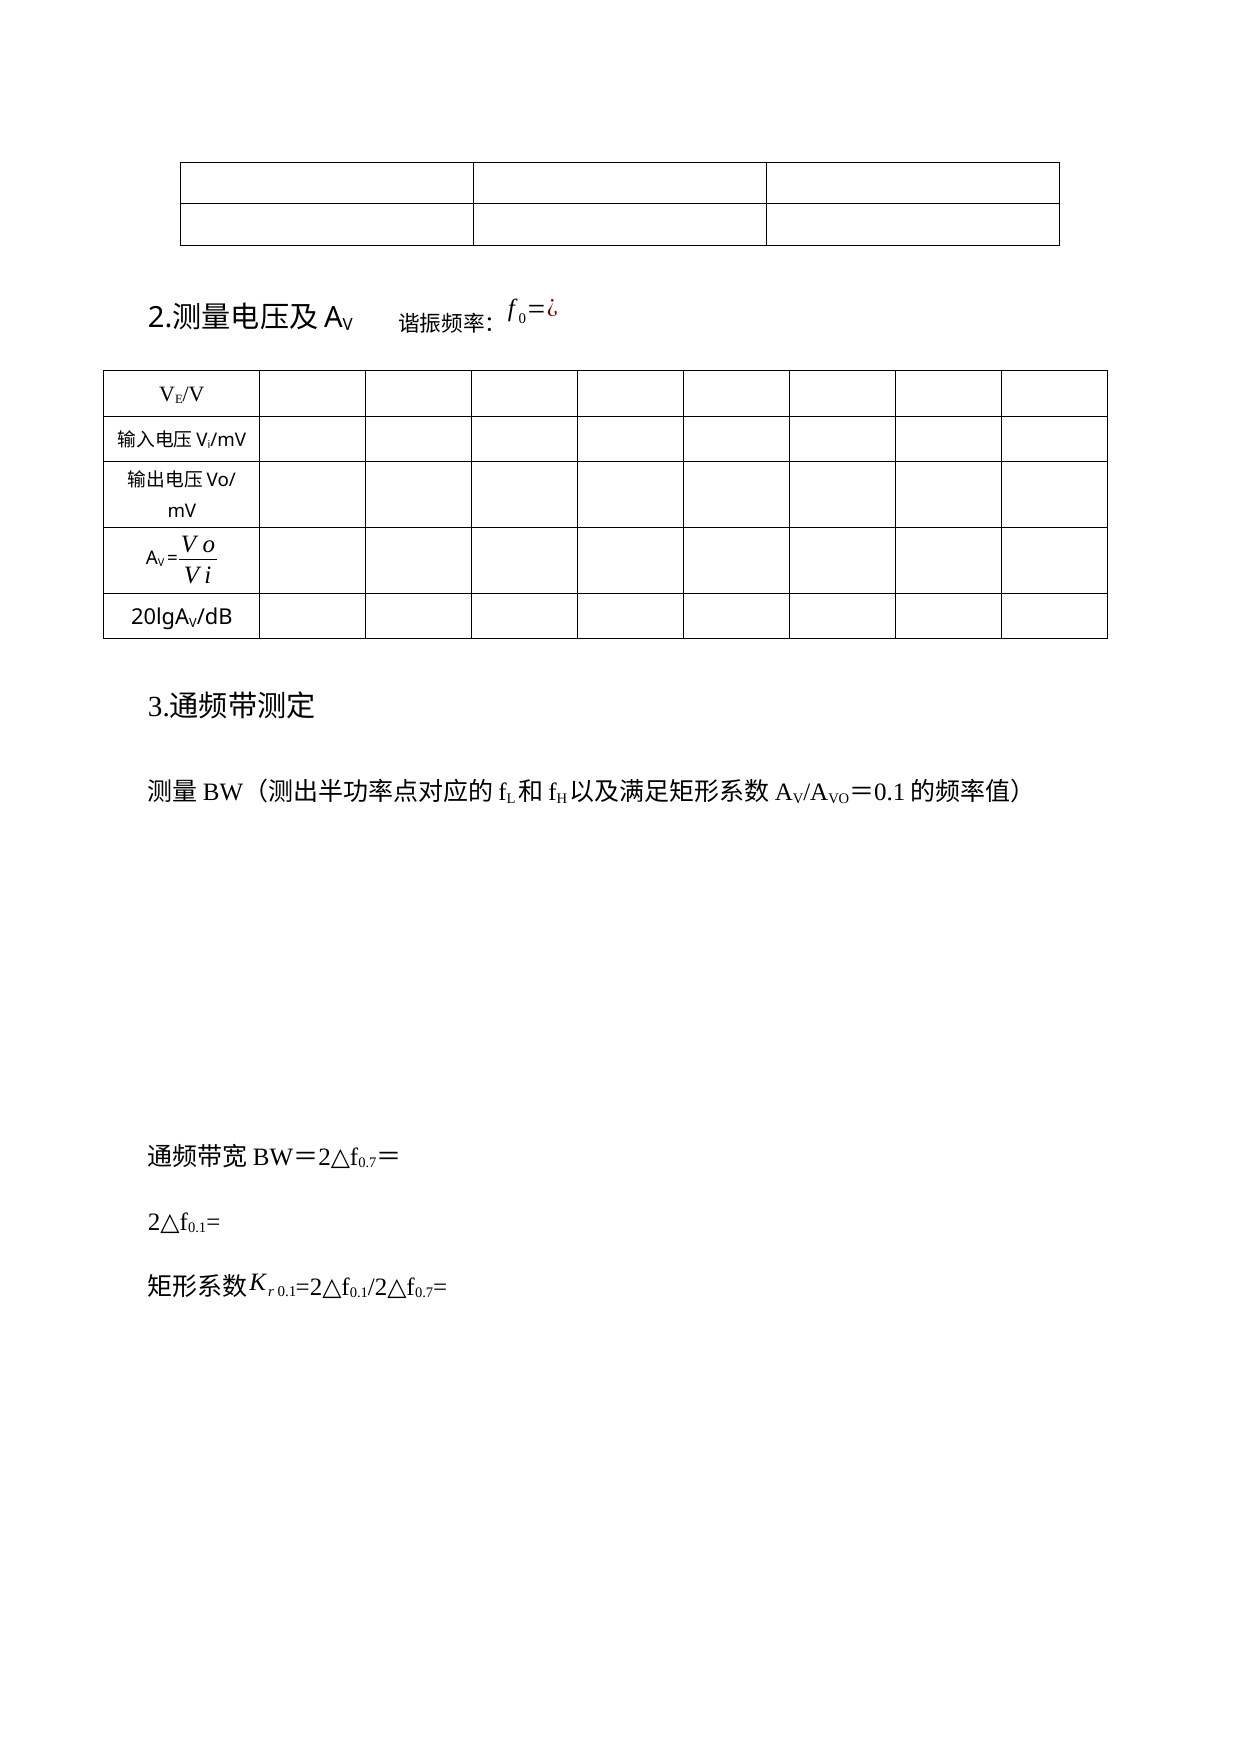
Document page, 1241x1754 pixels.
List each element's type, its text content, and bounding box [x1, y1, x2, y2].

table_cell [790, 528, 895, 593]
table_cell [260, 528, 365, 593]
table_cell [684, 462, 789, 527]
table_cell [1002, 594, 1107, 638]
table_cell [472, 528, 577, 593]
table_cell [260, 417, 365, 461]
table_cell [474, 204, 766, 245]
table_header [1002, 371, 1107, 416]
text 通频带宽BW＝2△f0.7＝ [148, 1122, 1092, 1187]
text 2△f0.1= [148, 1205, 1092, 1237]
table_cell [366, 462, 471, 527]
table_header [896, 371, 1001, 416]
table_cell [472, 594, 577, 638]
table_cell [790, 462, 895, 527]
table_cell [684, 417, 789, 461]
table_header [366, 371, 471, 416]
table_header [790, 371, 895, 416]
table_cell [767, 163, 1059, 203]
table_cell 输出电压Vo/mV [104, 462, 259, 527]
table_cell [181, 204, 473, 245]
table_cell [896, 462, 1001, 527]
text 3.通频带测定 [148, 671, 1092, 736]
table_cell [366, 417, 471, 461]
text 测量BW（测出半功率点对应的fL和fH以及满足矩形系数AV/AVO＝0.1的频率值） [148, 757, 1092, 822]
table_cell [474, 163, 766, 203]
text 矩形系数=2△f0.1/2△f0.7= [148, 1252, 1092, 1317]
table_cell [578, 417, 683, 461]
table_cell [260, 462, 365, 527]
text 2.测量电压及AV 谐振频率： [148, 278, 1092, 343]
table_cell [1002, 462, 1107, 527]
table_cell [896, 417, 1001, 461]
table_cell [1002, 417, 1107, 461]
table_cell [896, 594, 1001, 638]
table_cell [896, 528, 1001, 593]
table_cell [578, 462, 683, 527]
table_cell [790, 417, 895, 461]
table_cell [578, 594, 683, 638]
table_header [260, 371, 365, 416]
table_cell [472, 417, 577, 461]
table_header [578, 371, 683, 416]
table_cell [684, 528, 789, 593]
table_cell [578, 528, 683, 593]
table_cell [181, 163, 473, 203]
table_cell [260, 594, 365, 638]
table_header [684, 371, 789, 416]
table_cell AV = [104, 528, 259, 593]
table_cell 20lgAV/dB [104, 594, 259, 638]
table_cell [472, 462, 577, 527]
table_cell [1002, 528, 1107, 593]
table_header VE/V [104, 371, 259, 416]
table_header [472, 371, 577, 416]
table_cell [684, 594, 789, 638]
table_cell [366, 594, 471, 638]
table_cell 输入电压Vi/mV [104, 417, 259, 461]
table_cell [767, 204, 1059, 245]
table_cell [366, 528, 471, 593]
table_cell [790, 594, 895, 638]
